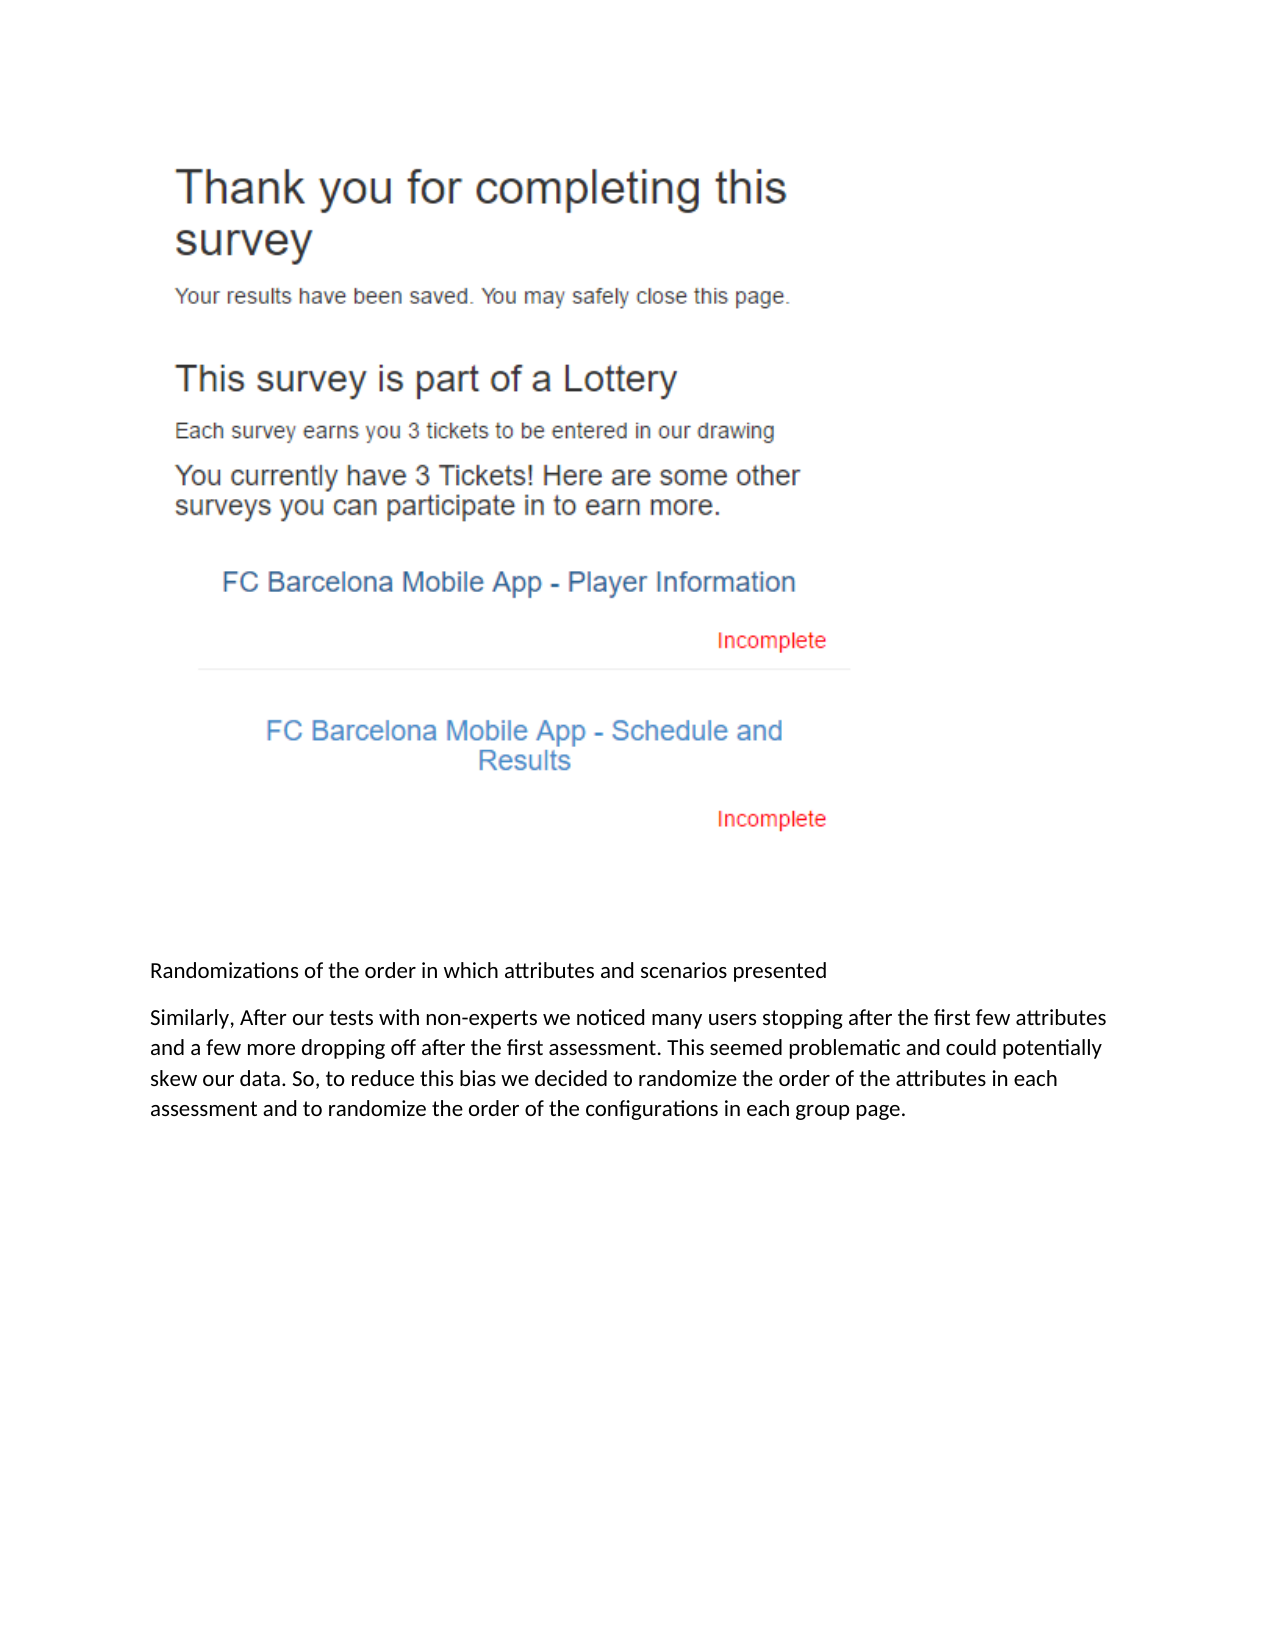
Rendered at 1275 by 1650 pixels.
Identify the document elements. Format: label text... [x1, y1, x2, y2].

text Similarly, After our tests with non-experts we noticed many users stopping after the first few attributes and a few more dropping off after the first assessment. This seemed problematic and could potentially skew our data. So, to reduce this bias we decided to randomize the order of the attributes in each assessment and to randomize the order of the configurations in each group page. [150, 1003, 1125, 1122]
text Randomizations of the order in which attributes and scenarios presented [150, 956, 1125, 984]
picture [150, 150, 871, 844]
